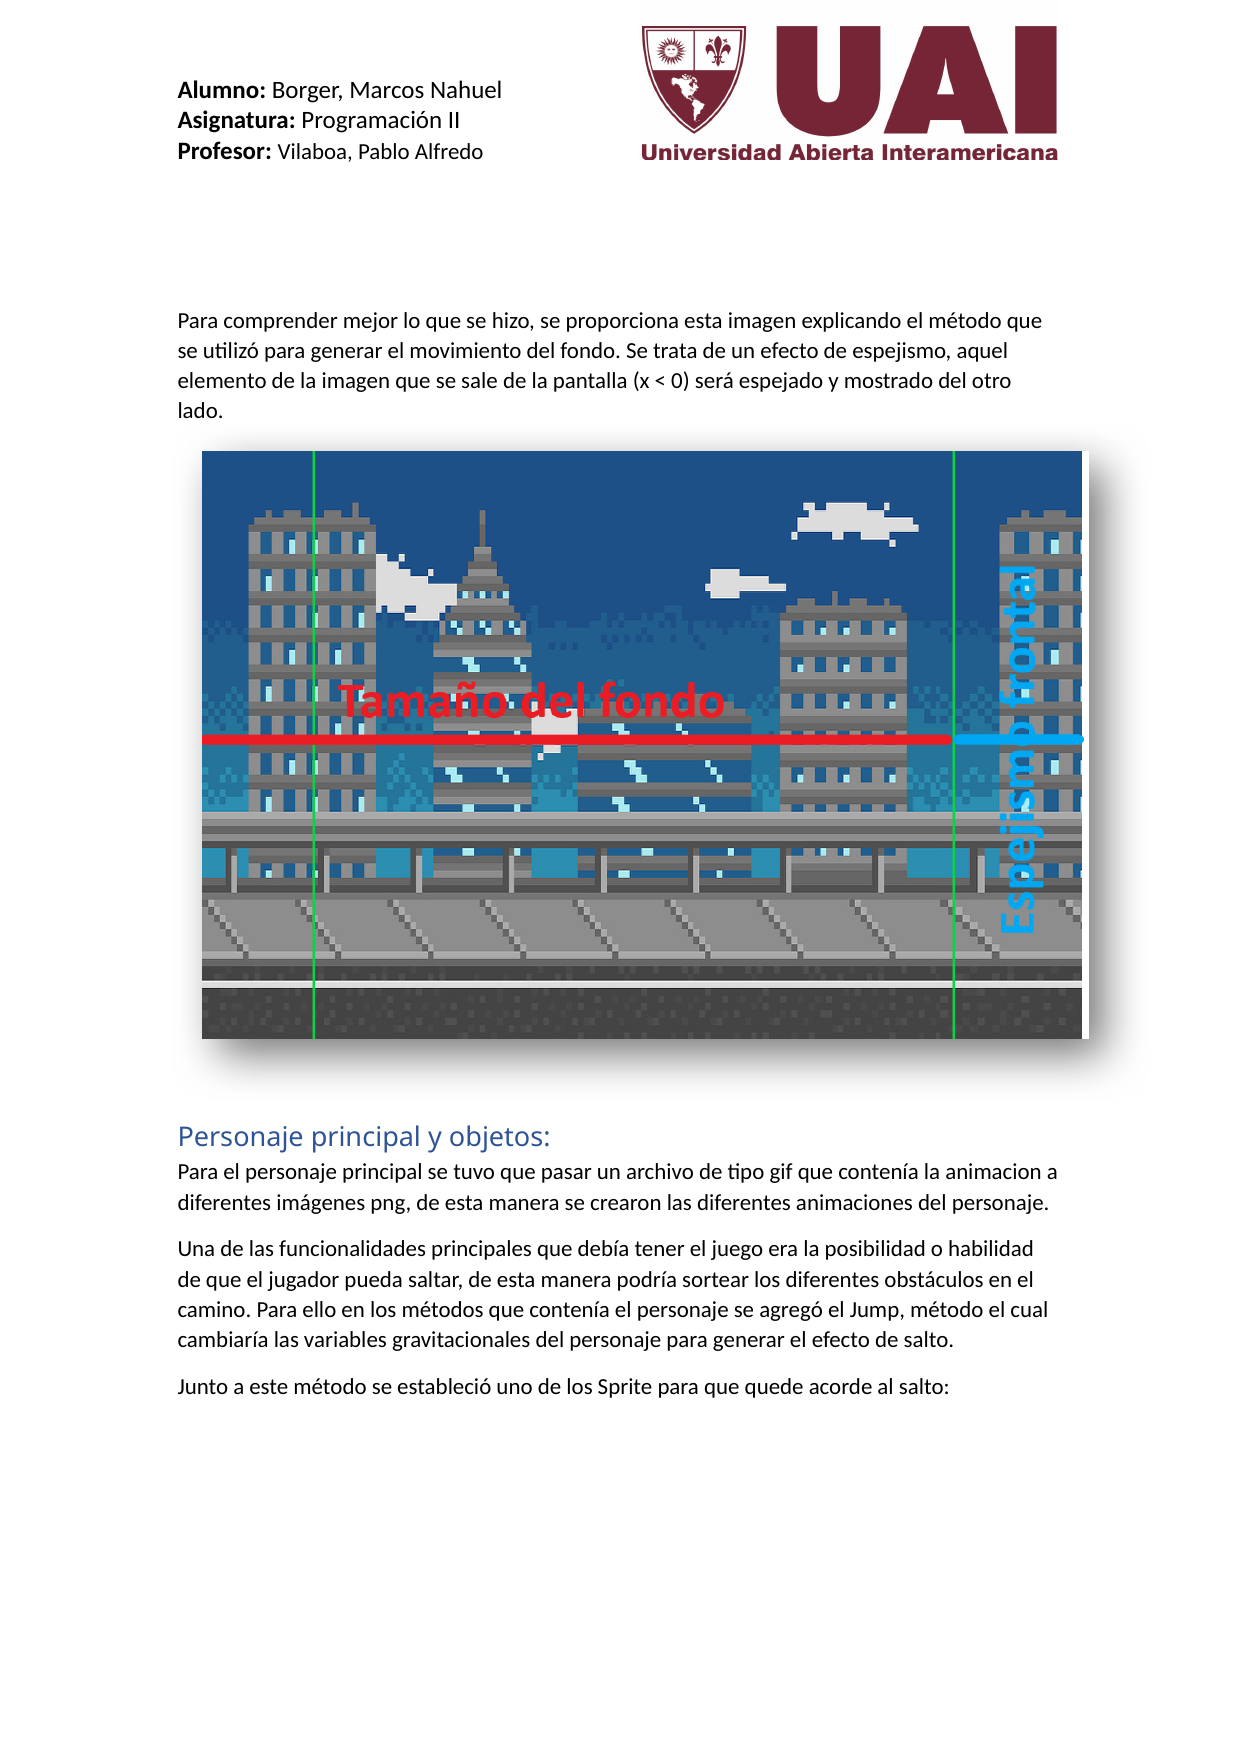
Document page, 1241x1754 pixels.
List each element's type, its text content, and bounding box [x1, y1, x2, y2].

text Una de las funcionalidades principales que debía tener el juego era la posibilidad o habilidad de que el jugador pueda saltar, de esta manera podría sortear los diferentes obstáculos en el camino. Para ello en los métodos que contenía el personaje se agregó el Jump, método el cual cambiaría las variables gravitacionales del personaje para generar el efecto de salto. [177, 1234, 1063, 1353]
text Junto a este método se estableció uno de los Sprite para que quede acorde al salto: [177, 1372, 1063, 1400]
text Para el personaje principal se tuvo que pasar un archivo de tipo gif que contenía la animacion a diferentes imágenes png, de esta manera se crearon las diferentes animaciones del personaje. [177, 1157, 1063, 1216]
subtitle Personaje principal y objetos: [177, 1118, 1063, 1154]
picture [202, 451, 1089, 1039]
